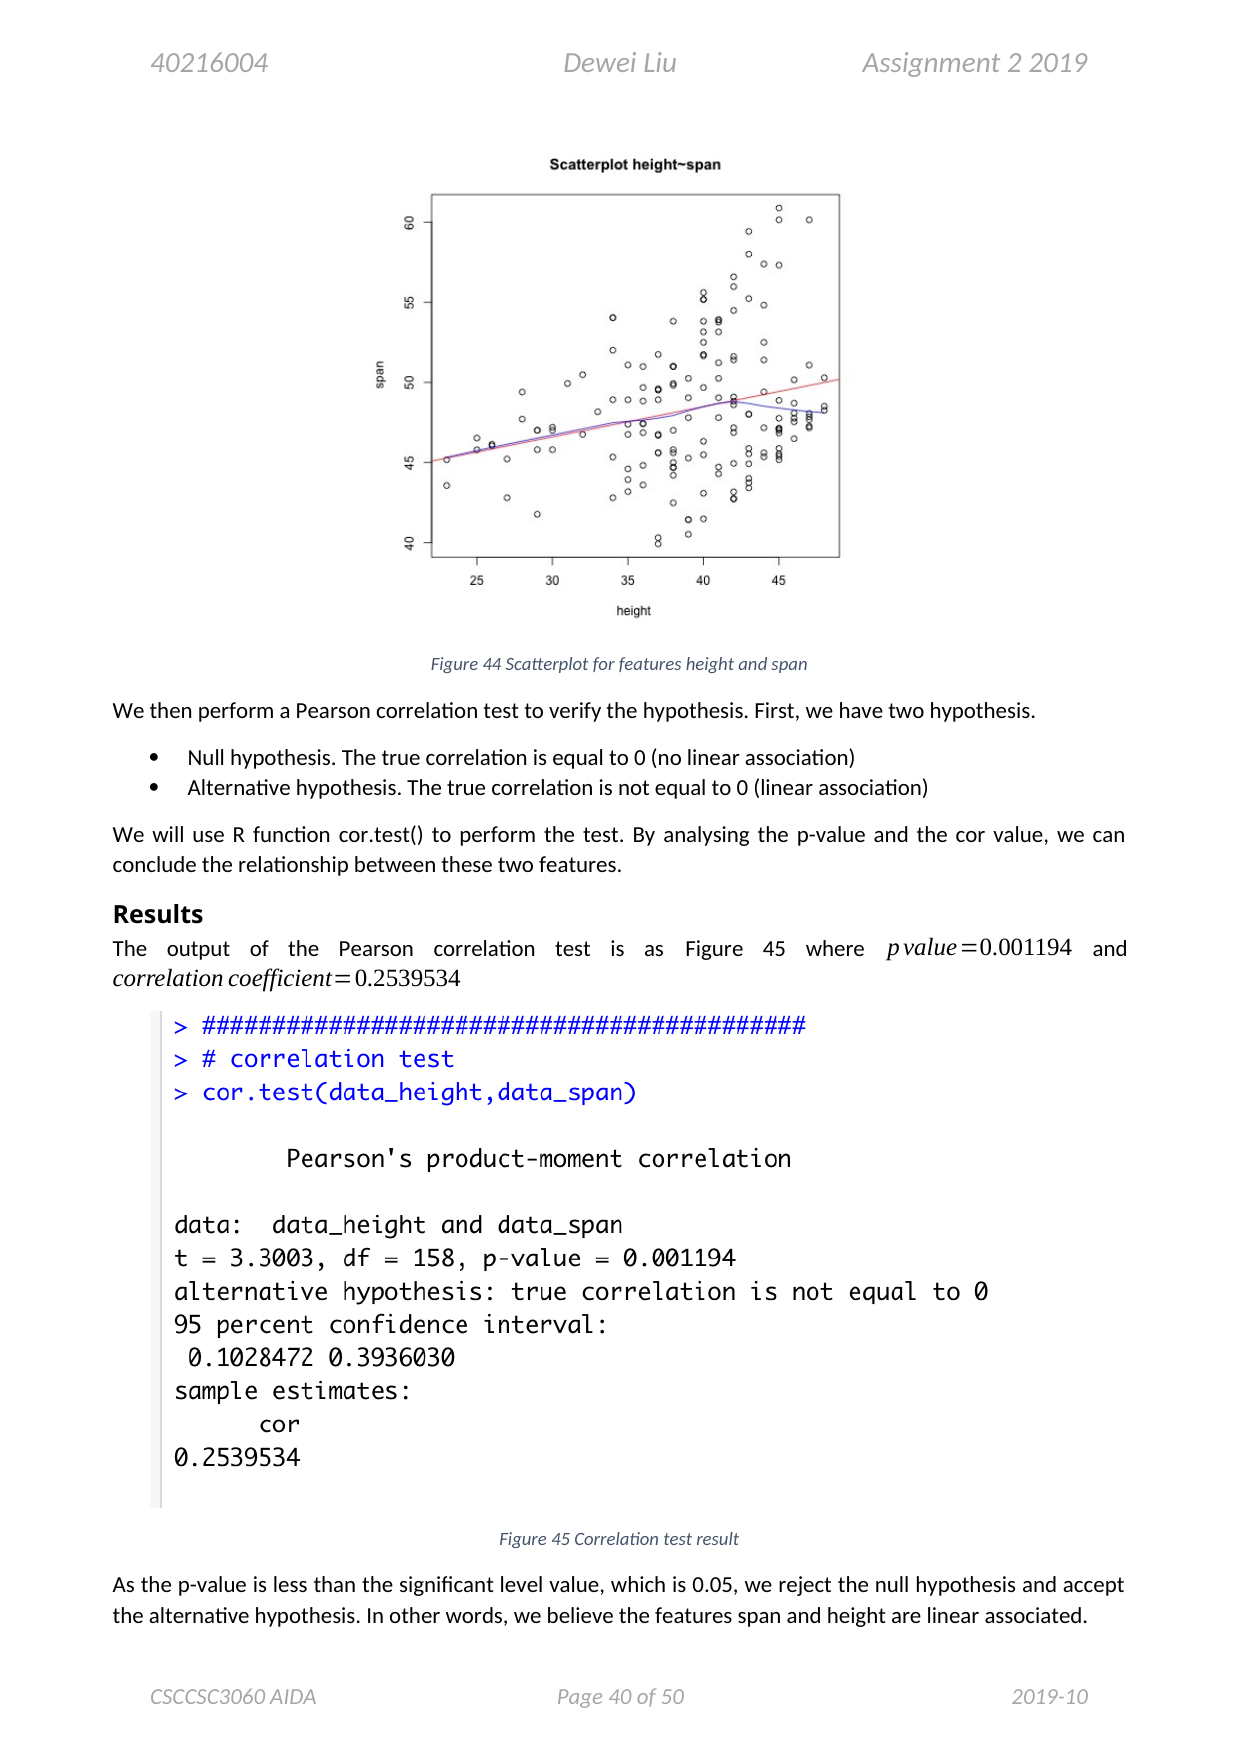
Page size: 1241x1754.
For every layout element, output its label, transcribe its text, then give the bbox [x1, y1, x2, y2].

list Alternative hypothesis. The true correlation is not equal to 0 (linear association) [150, 773, 1128, 801]
text As the p-value is less than the significant level value, which is 0.05, we reject the null hypothesis and accept the alternative hypothesis. In other words, we believe the features span and height are linear associated. [112, 1571, 1128, 1629]
subtitle Results [112, 897, 1128, 931]
text We then perform a Pearson correlation test to verify the hypothesis. First, we have two hypothesis. [112, 696, 1128, 724]
picture [370, 133, 870, 634]
text We will use R function cor.test() to perform the test. By analysing the p-value and the cor value, we can conclude the relationship between these two features. [112, 820, 1128, 878]
text The output of the Pearson correlation test is as Figure 45 where and [112, 934, 1128, 992]
list Null hypothesis. The true correlation is equal to 0 (no linear association) [150, 743, 1128, 771]
picture [150, 1011, 1090, 1508]
